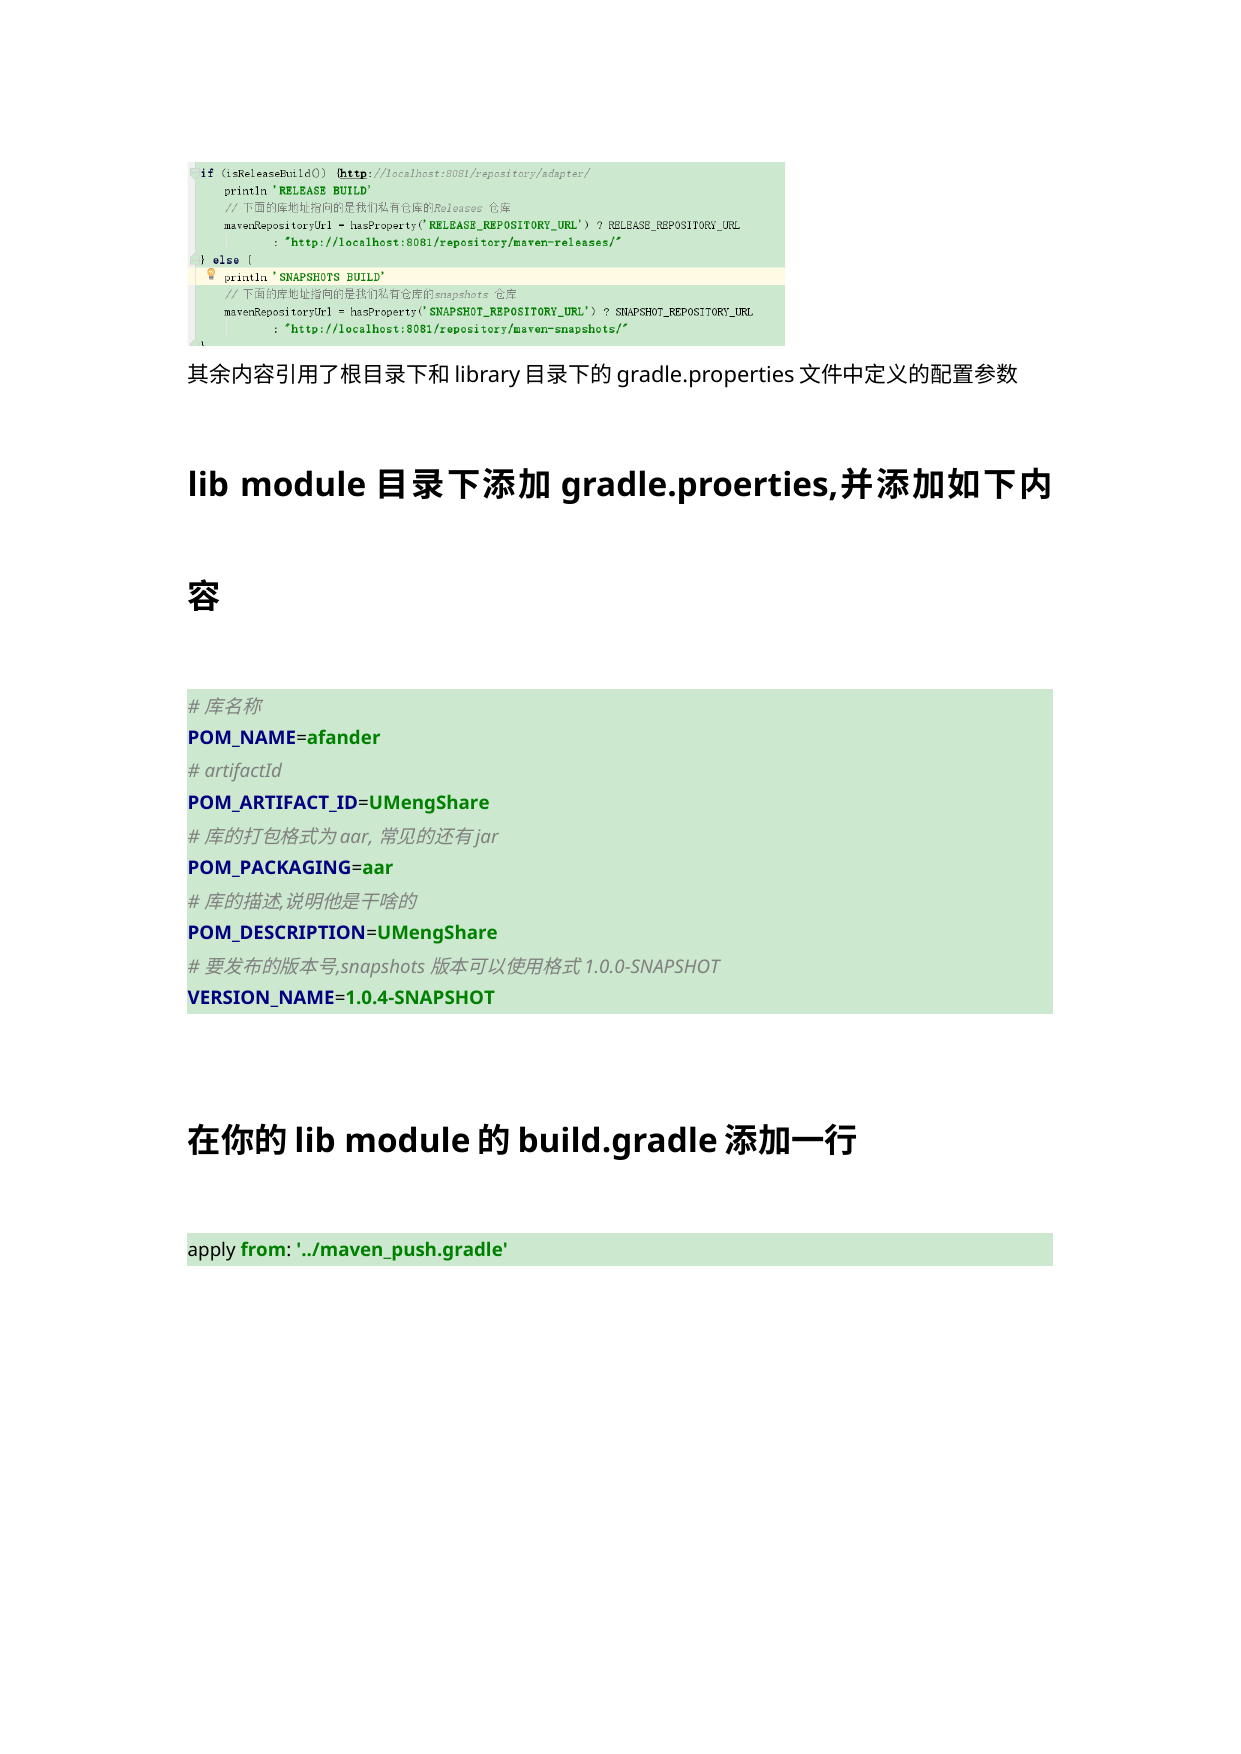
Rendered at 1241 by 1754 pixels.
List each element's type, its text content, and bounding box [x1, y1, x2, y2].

text 其余内容引用了根目录下和library目录下的gradle.properties文件中定义的配置参数 [187, 357, 1053, 389]
picture [187, 162, 786, 346]
subtitle lib module目录下添加gradle.proerties,并添加如下内容 [187, 449, 1053, 626]
text apply from: '../maven_push.gradle' [187, 1233, 1053, 1266]
text # 库名称 POM_NAME=afander # artifactId POM_ARTIFACT_ID=UMengShare # 库的打包格式为aar, 常见的还有jar POM_PACKAGING=aar # 库的描述,说明他是干啥的 POM_DESCRIPTION=UMengShare # 要发布的版本号,snapshots 版本可以使用格式 1.0.0-SNAPSHOT VERSION_NAME=1.0.4-SNAPSHOT [187, 689, 1053, 1014]
subtitle 在你的lib module的build.gradle添加一行 [187, 1106, 1053, 1171]
